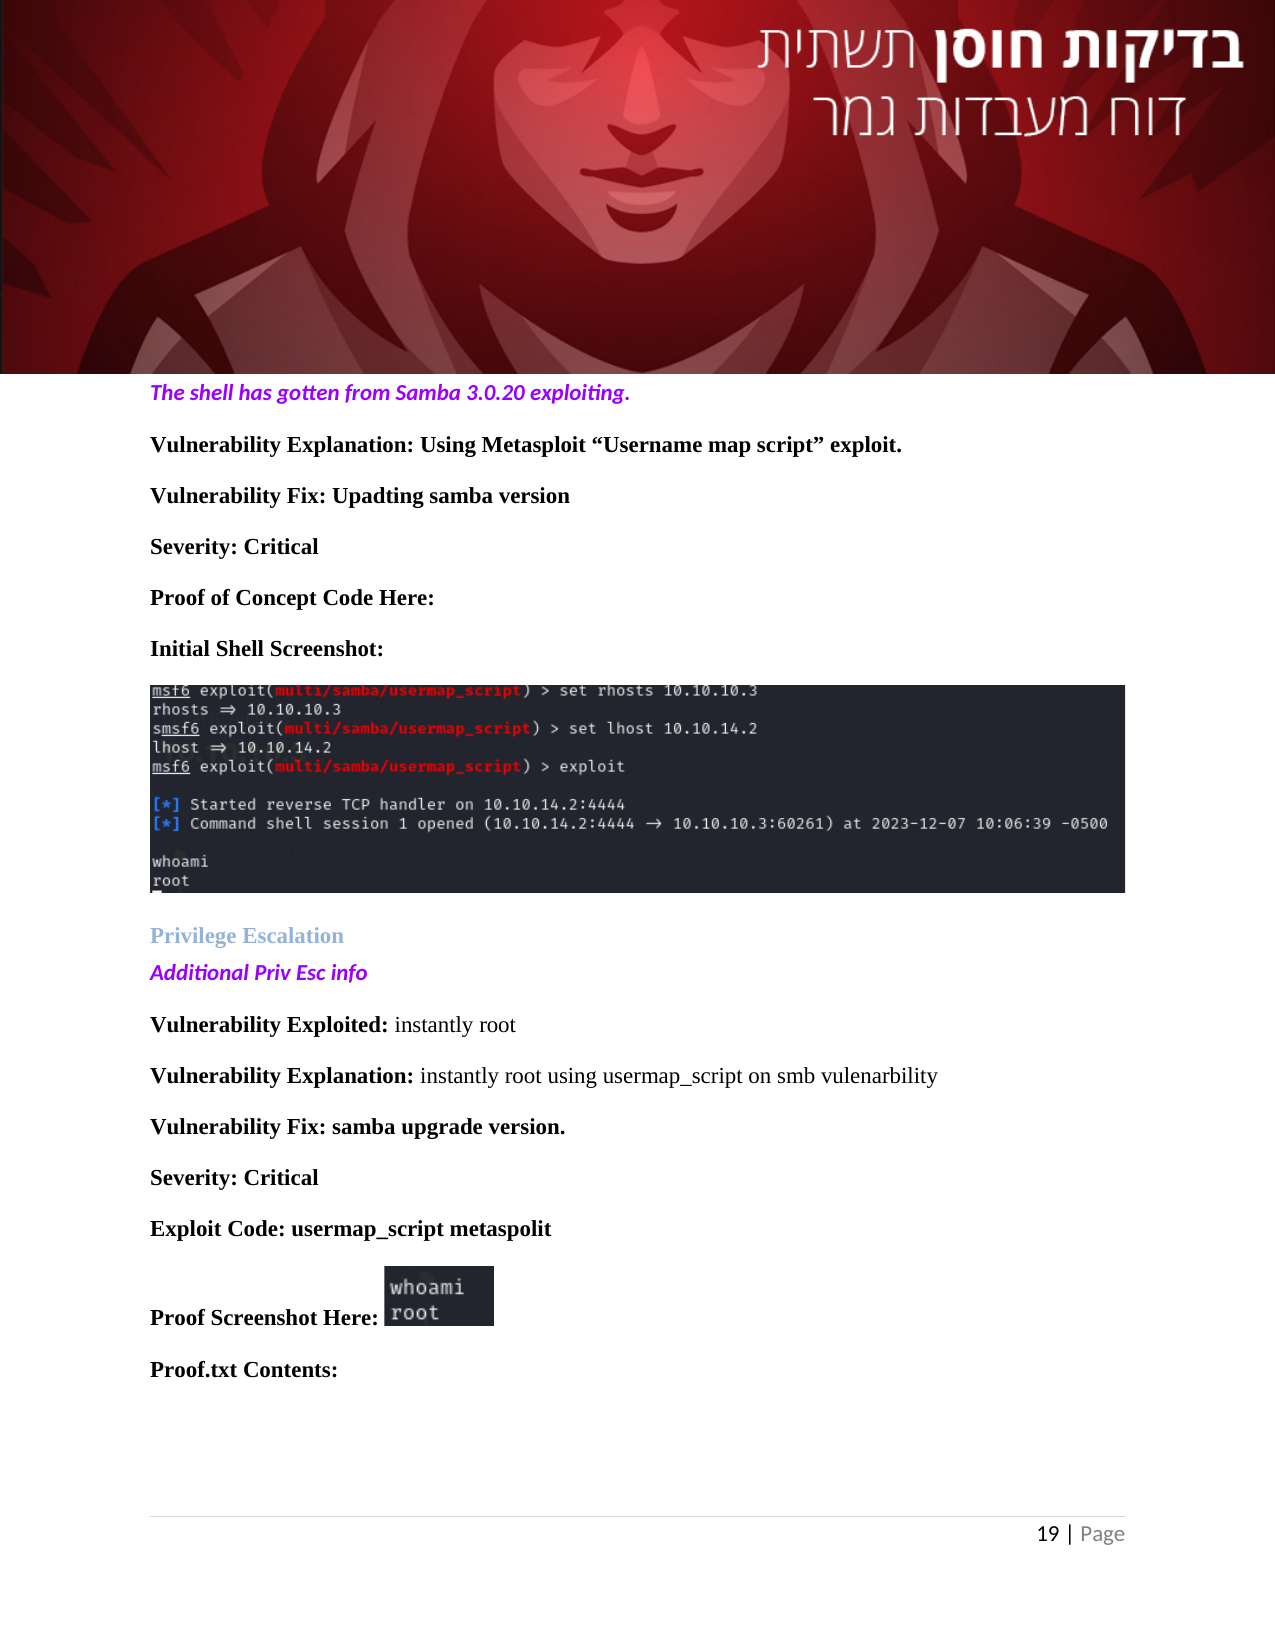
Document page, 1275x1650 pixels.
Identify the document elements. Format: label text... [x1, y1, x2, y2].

text The shell has gotten from Samba 3.0.20 exploiting. [150, 112, 1125, 406]
text Proof of Concept Code Here: [150, 584, 1125, 610]
text Exploit Code: usermap_script metaspolit [150, 1215, 1125, 1242]
text Additional Priv Esc info [150, 958, 1125, 986]
text Vulnerability Explanation: instantly root using usermap_script on smb vulenarbility [150, 1062, 1125, 1089]
text Vulnerability Explanation: Using Metasploit “Username map script” exploit. [150, 431, 1125, 457]
text Severity: Critical [150, 533, 1125, 559]
picture [0, 0, 1275, 374]
text Proof Screenshot Here: [150, 1266, 1125, 1331]
text Initial Shell Screenshot: [150, 635, 1125, 661]
text Severity: Critical [150, 1164, 1125, 1191]
text Vulnerability Exploited: instantly root [150, 1011, 1125, 1038]
picture [384, 1266, 494, 1326]
text Vulnerability Fix: Upadting samba version [150, 482, 1125, 508]
picture [150, 685, 1125, 893]
text Vulnerability Fix: samba upgrade version. [150, 1113, 1125, 1140]
text Proof.txt Contents: [150, 1356, 1125, 1382]
subtitle Privilege Escalation [150, 922, 1125, 948]
